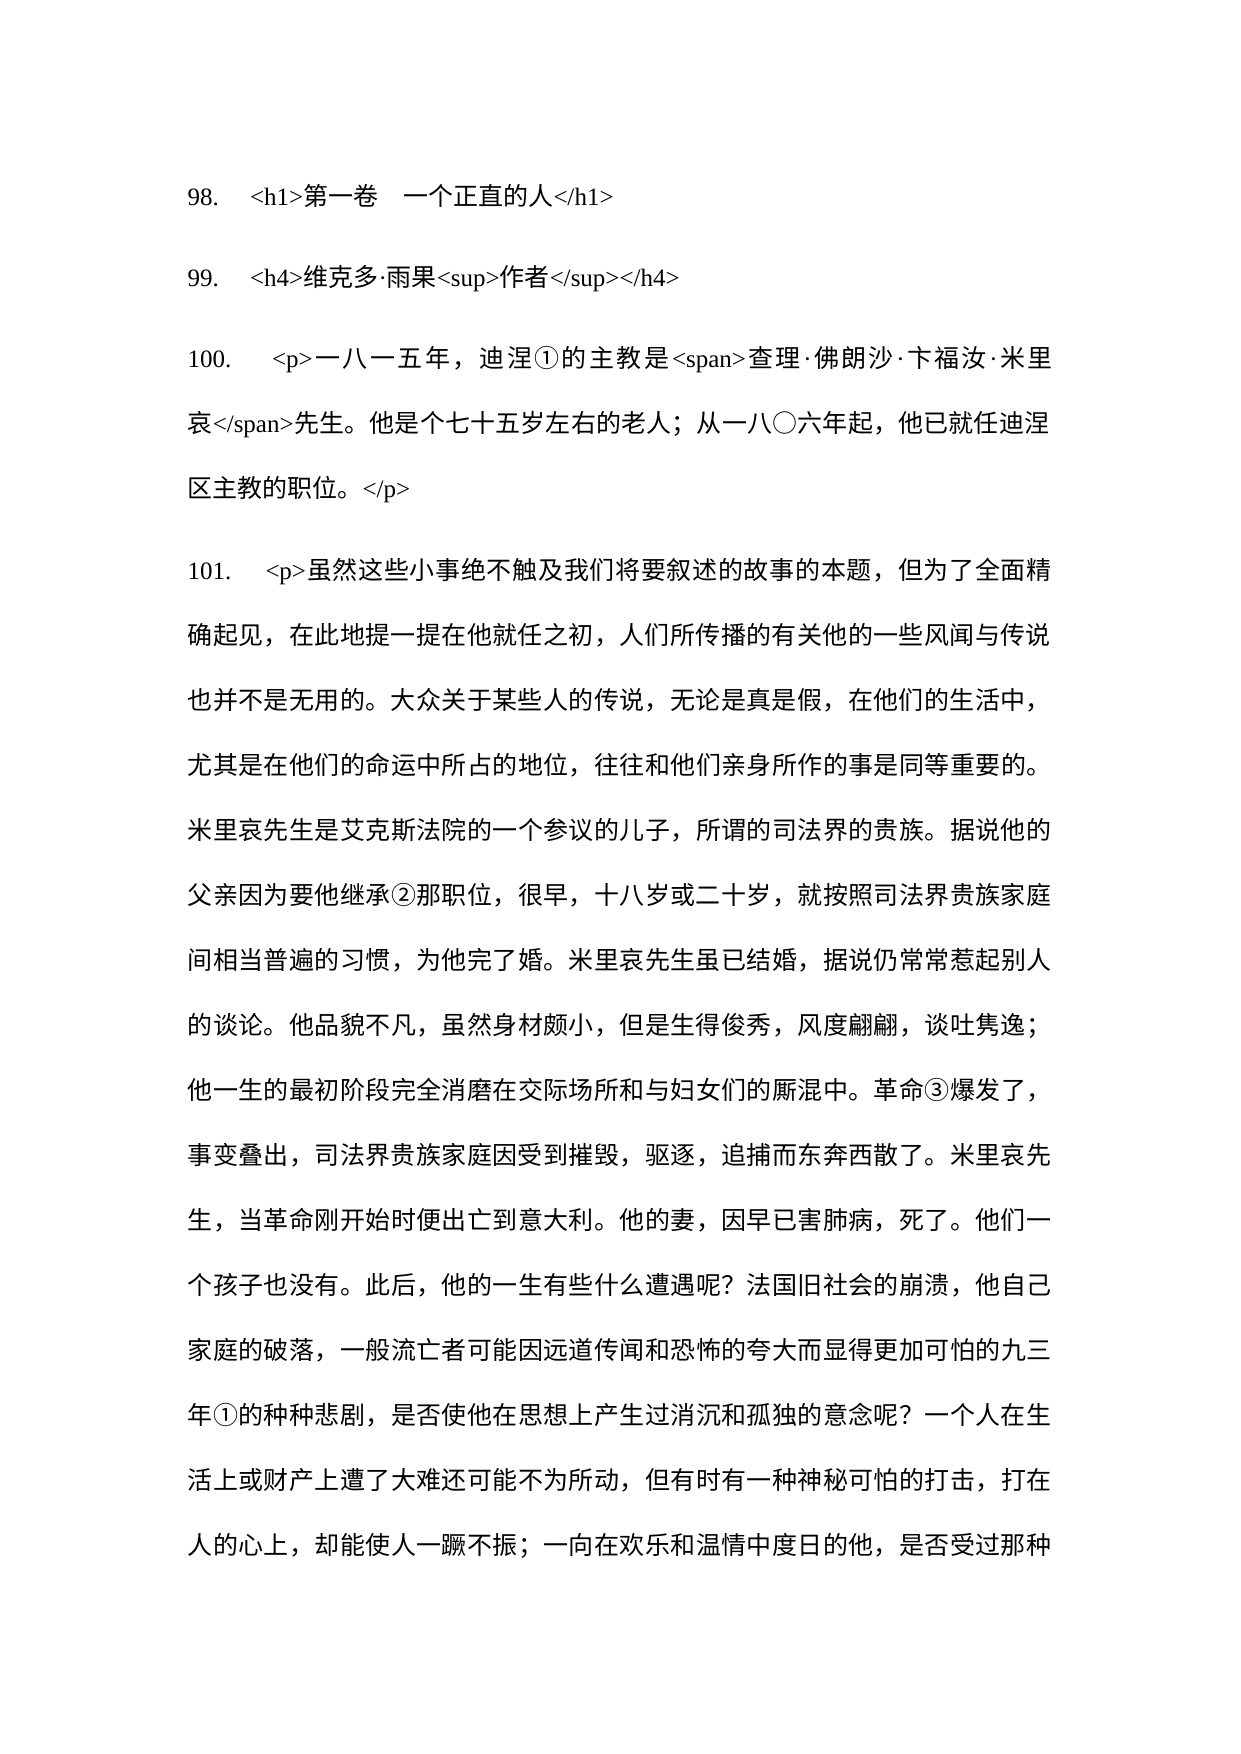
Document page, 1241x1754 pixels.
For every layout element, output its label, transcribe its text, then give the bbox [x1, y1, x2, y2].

text <h4>维克多·雨果<sup>作者</sup></h4> [187, 243, 1053, 308]
text <h1>第一卷 一个正直的人</h1> [187, 162, 1053, 227]
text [187, 536, 1053, 1576]
text <p>一八一五年，迪涅①的主教是<span>查理·佛朗沙·卞福汝·米里哀</span>先生。他是个七十五岁左右的老人；从一八○六年起，他已就任迪涅区主教的职位。</p> [187, 324, 1053, 519]
